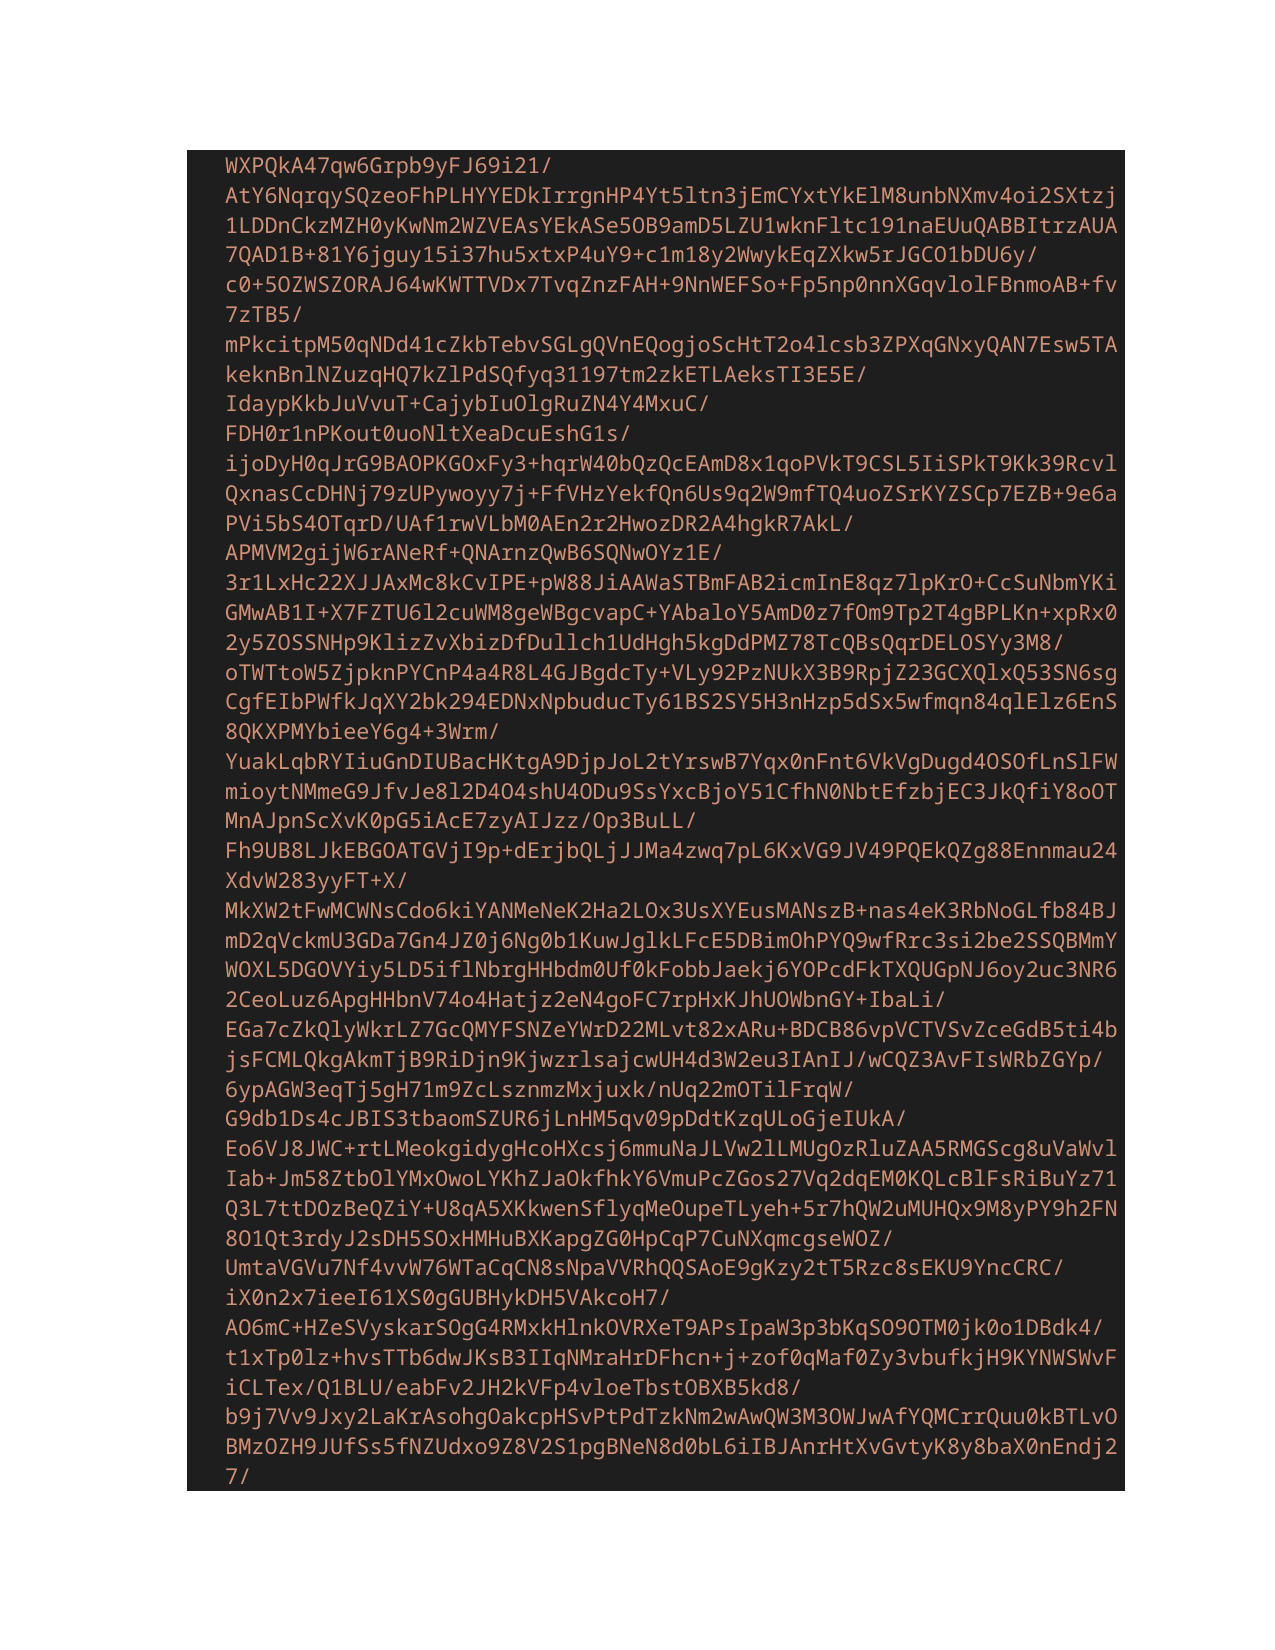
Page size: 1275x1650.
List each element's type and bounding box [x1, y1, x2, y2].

list [187, 150, 1125, 1491]
